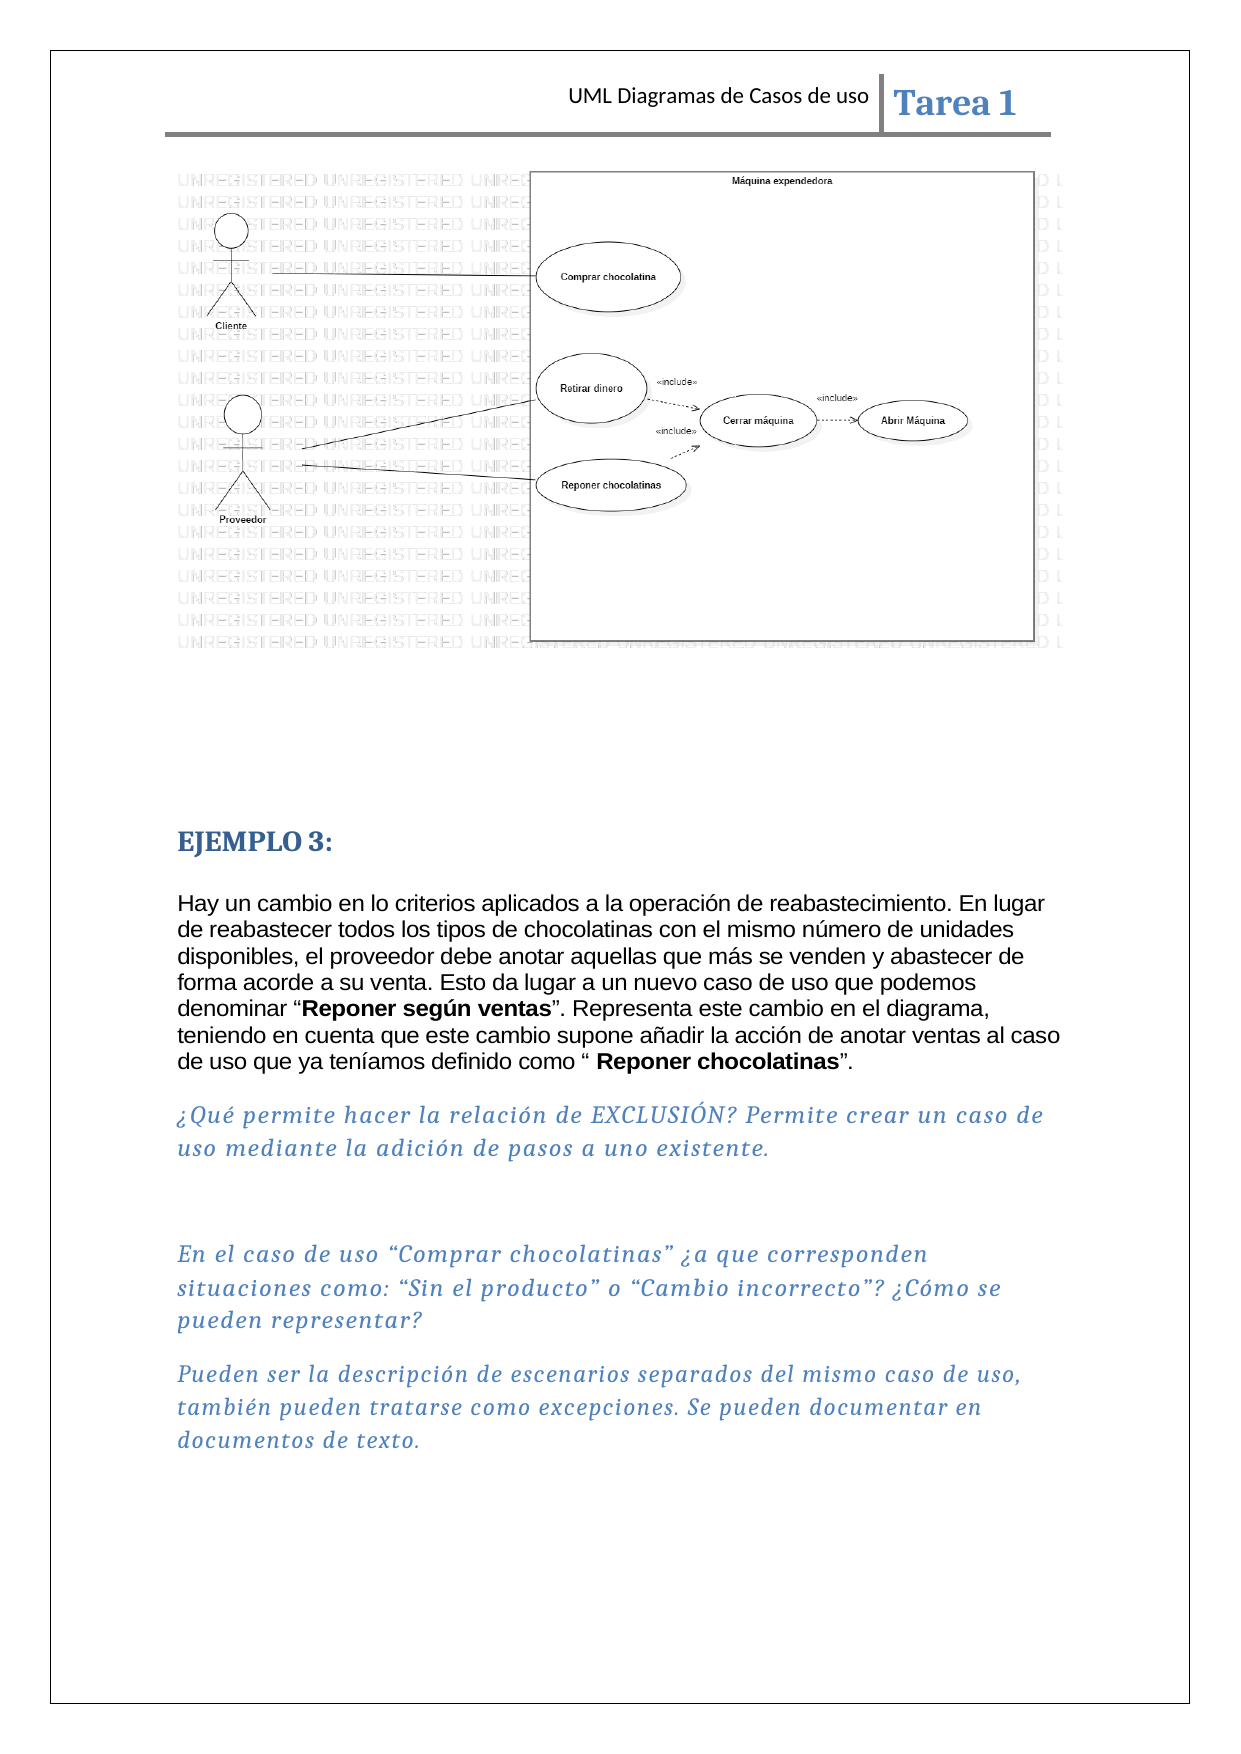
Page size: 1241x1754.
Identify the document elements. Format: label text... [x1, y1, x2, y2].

subtitle EJEMPLO 3: [177, 825, 1063, 859]
subtitle ¿Qué permite hacer la relación de EXCLUSIÓN? Permite crear un caso de uso mediante la adición de pasos a uno existente. [177, 1101, 1063, 1163]
subtitle Pueden ser la descripción de escenarios separados del mismo caso de uso, también pueden tratarse como excepciones. Se pueden documentar en documentos de texto. [177, 1360, 1063, 1455]
text Hay un cambio en lo criterios aplicados a la operación de reabastecimiento. En lugar de reabastecer todos los tipos de chocolatinas con el mismo número de unidades disponibles, el proveedor debe anotar aquellas que más se venden y abastecer de forma acorde a su venta. Esto da lugar a un nuevo caso de uso que podemos denominar “Reponer según ventas”. Representa este cambio en el diagrama, teniendo en cuenta que este cambio supone añadir la acción de anotar ventas al caso de uso que ya teníamos definido como “ Reponer chocolatinas”. [177, 890, 1063, 1074]
picture [177, 164, 1063, 670]
subtitle En el caso de uso “Comprar chocolatinas” ¿a que corresponden situaciones como: “Sin el producto” o “Cambio incorrecto”? ¿Cómo se pueden representar? [177, 1240, 1063, 1335]
